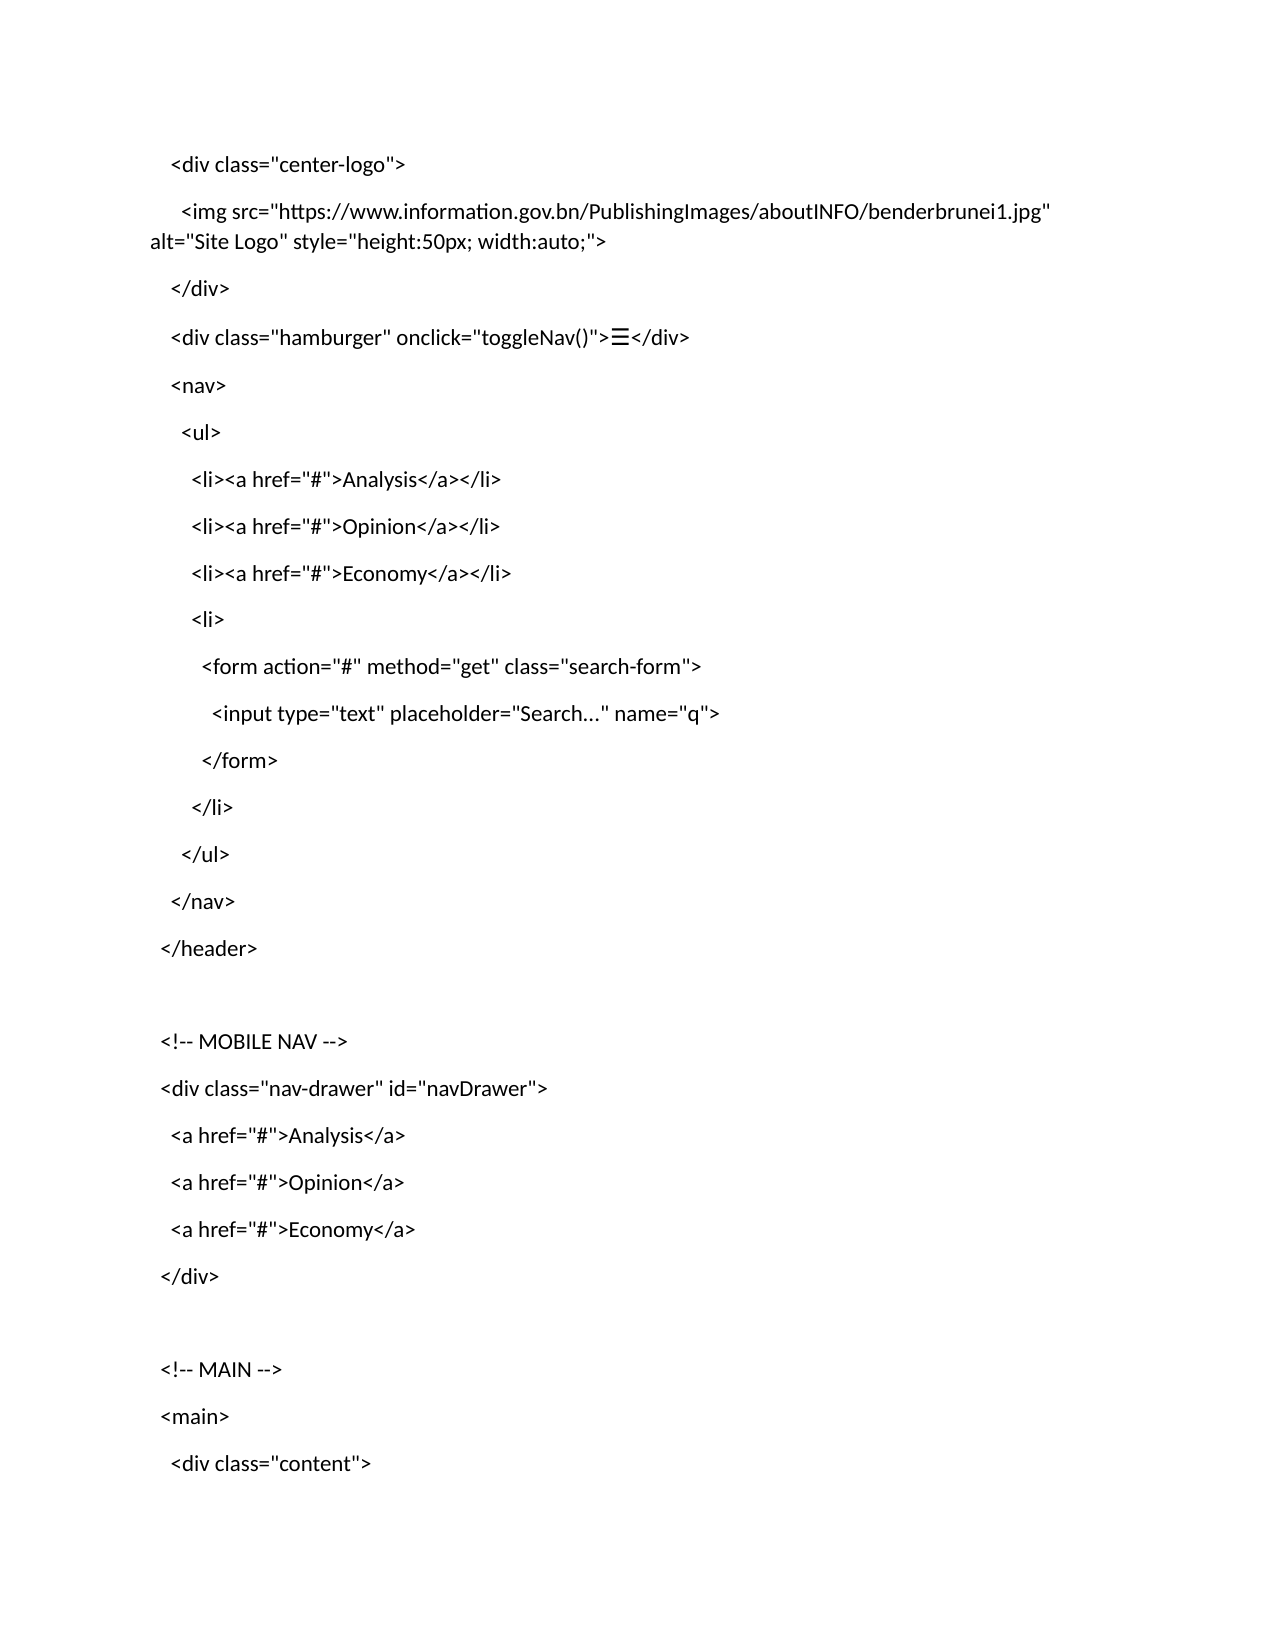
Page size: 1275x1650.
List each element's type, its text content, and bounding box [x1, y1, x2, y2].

text <ul> [150, 418, 1125, 446]
text <li><a href="#">Analysis</a></li> [150, 465, 1125, 493]
text <a href="#">Economy</a> [150, 1215, 1125, 1243]
text </li> [150, 793, 1125, 821]
text <li><a href="#">Opinion</a></li> [150, 512, 1125, 540]
text </div> [150, 274, 1125, 302]
text <a href="#">Opinion</a> [150, 1168, 1125, 1196]
text <main> [150, 1402, 1125, 1431]
text </form> [150, 746, 1125, 774]
text <input type="text" placeholder="Search..." name="q"> [150, 699, 1125, 727]
text <img src="https://www.information.gov.bn/PublishingImages/aboutINFO/benderbrunei1.jpg" alt="Site Logo" style="height:50px; width:auto;"> [150, 197, 1125, 255]
text <li> [150, 606, 1125, 634]
text <form action="#" method="get" class="search-form"> [150, 652, 1125, 681]
text </nav> [150, 887, 1125, 915]
text <a href="#">Analysis</a> [150, 1121, 1125, 1149]
text <li><a href="#">Economy</a></li> [150, 559, 1125, 587]
text <nav> [150, 371, 1125, 399]
text </div> [150, 1262, 1125, 1290]
text <!-- MOBILE NAV --> [150, 1027, 1125, 1056]
text <div class="content"> [150, 1449, 1125, 1477]
text <div class="hamburger" onclick="toggleNav()">☰</div> [150, 321, 1125, 352]
text <!-- MAIN --> [150, 1356, 1125, 1384]
text <div class="nav-drawer" id="navDrawer"> [150, 1074, 1125, 1102]
text </ul> [150, 840, 1125, 868]
text <div class="center-logo"> [150, 150, 1125, 178]
text </header> [150, 934, 1125, 962]
